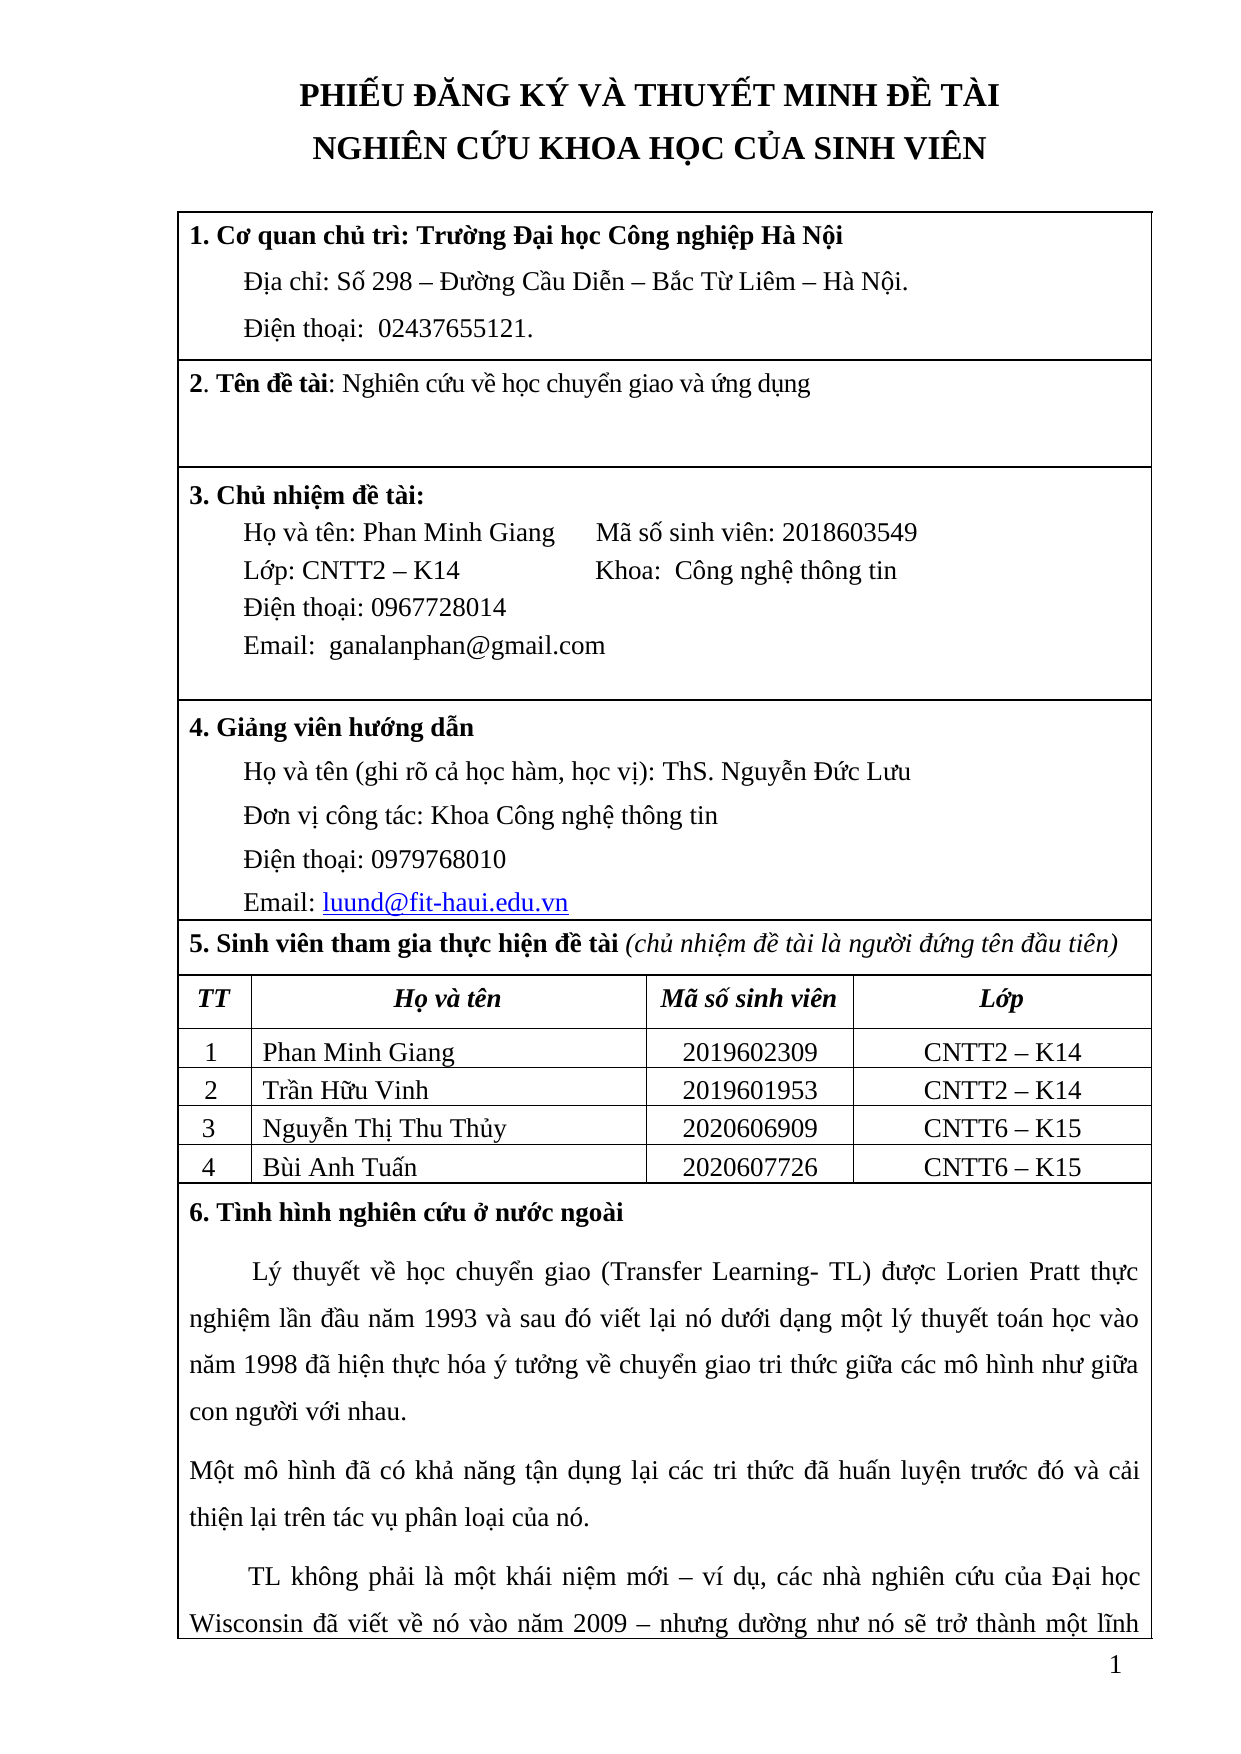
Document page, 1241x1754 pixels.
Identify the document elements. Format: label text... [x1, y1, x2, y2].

table_cell Mã số sinh viên [647, 976, 853, 1028]
table_cell CNTT6 – K15 [854, 1145, 1151, 1182]
table_cell Phan Minh Giang [252, 1029, 646, 1067]
table_cell CNTT6 – K15 [854, 1106, 1151, 1144]
table_cell 3. Chủ nhiệm đề tài: Họ và tên: Phan Minh Giang Mã số sinh viên: 2018603549 Lớp: CNTT2 – K14 Khoa: Công nghệ thông tin Điện thoại: 0967728014 Email: ganalanphan@gmail.com [179, 468, 1151, 699]
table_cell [179, 1184, 1151, 1638]
table_cell 5. Sinh viên tham gia thực hiện đề tài (chủ nhiệm đề tài là người đứng tên đầu tiên) [179, 921, 1151, 974]
table_cell Họ và tên [252, 976, 646, 1028]
title NGHIÊN CỨU KHOA HỌC CỦA SINH VIÊN [177, 129, 1122, 167]
table_cell 2 [179, 1068, 251, 1105]
table_cell Lớp [854, 976, 1151, 1028]
title PHIẾU ĐĂNG KÝ VÀ THUYẾT MINH ĐỀ TÀI [177, 75, 1122, 113]
table_cell 1 [179, 1029, 251, 1067]
table_cell 3 [179, 1106, 251, 1144]
table_cell 2020607726 [647, 1145, 853, 1182]
table_cell 2019602309 [647, 1029, 853, 1067]
table_cell Nguyễn Thị Thu Thủy [252, 1106, 646, 1144]
table_cell Bùi Anh Tuấn [252, 1145, 646, 1182]
table_cell TT [179, 976, 251, 1028]
table_cell 4. Giảng viên hướng dẫn Họ và tên (ghi rõ cả học hàm, học vị): ThS. Nguyễn Đức Lưu Đơn vị công tác: Khoa Công nghệ thông tin Điện thoại: 0979768010 Email: luund@fit-haui.edu.vn [179, 701, 1151, 919]
table_cell 4 [179, 1145, 251, 1182]
table_cell 2. Tên đề tài: Nghiên cứu về học chuyển giao và ứng dụng [179, 361, 1151, 466]
table_cell CNTT2 – K14 [854, 1068, 1151, 1105]
table_header 1. Cơ quan chủ trì: Trường Đại học Công nghiệp Hà Nội Địa chỉ: Số 298 – Đường Cầu Diễn – Bắc Từ Liêm – Hà Nội. Điện thoại: 02437655121. [179, 213, 1151, 359]
table_cell Trần Hữu Vinh [252, 1068, 646, 1105]
table_cell 2020606909 [647, 1106, 853, 1144]
table_cell 2019601953 [647, 1068, 853, 1105]
table_cell CNTT2 – K14 [854, 1029, 1151, 1067]
